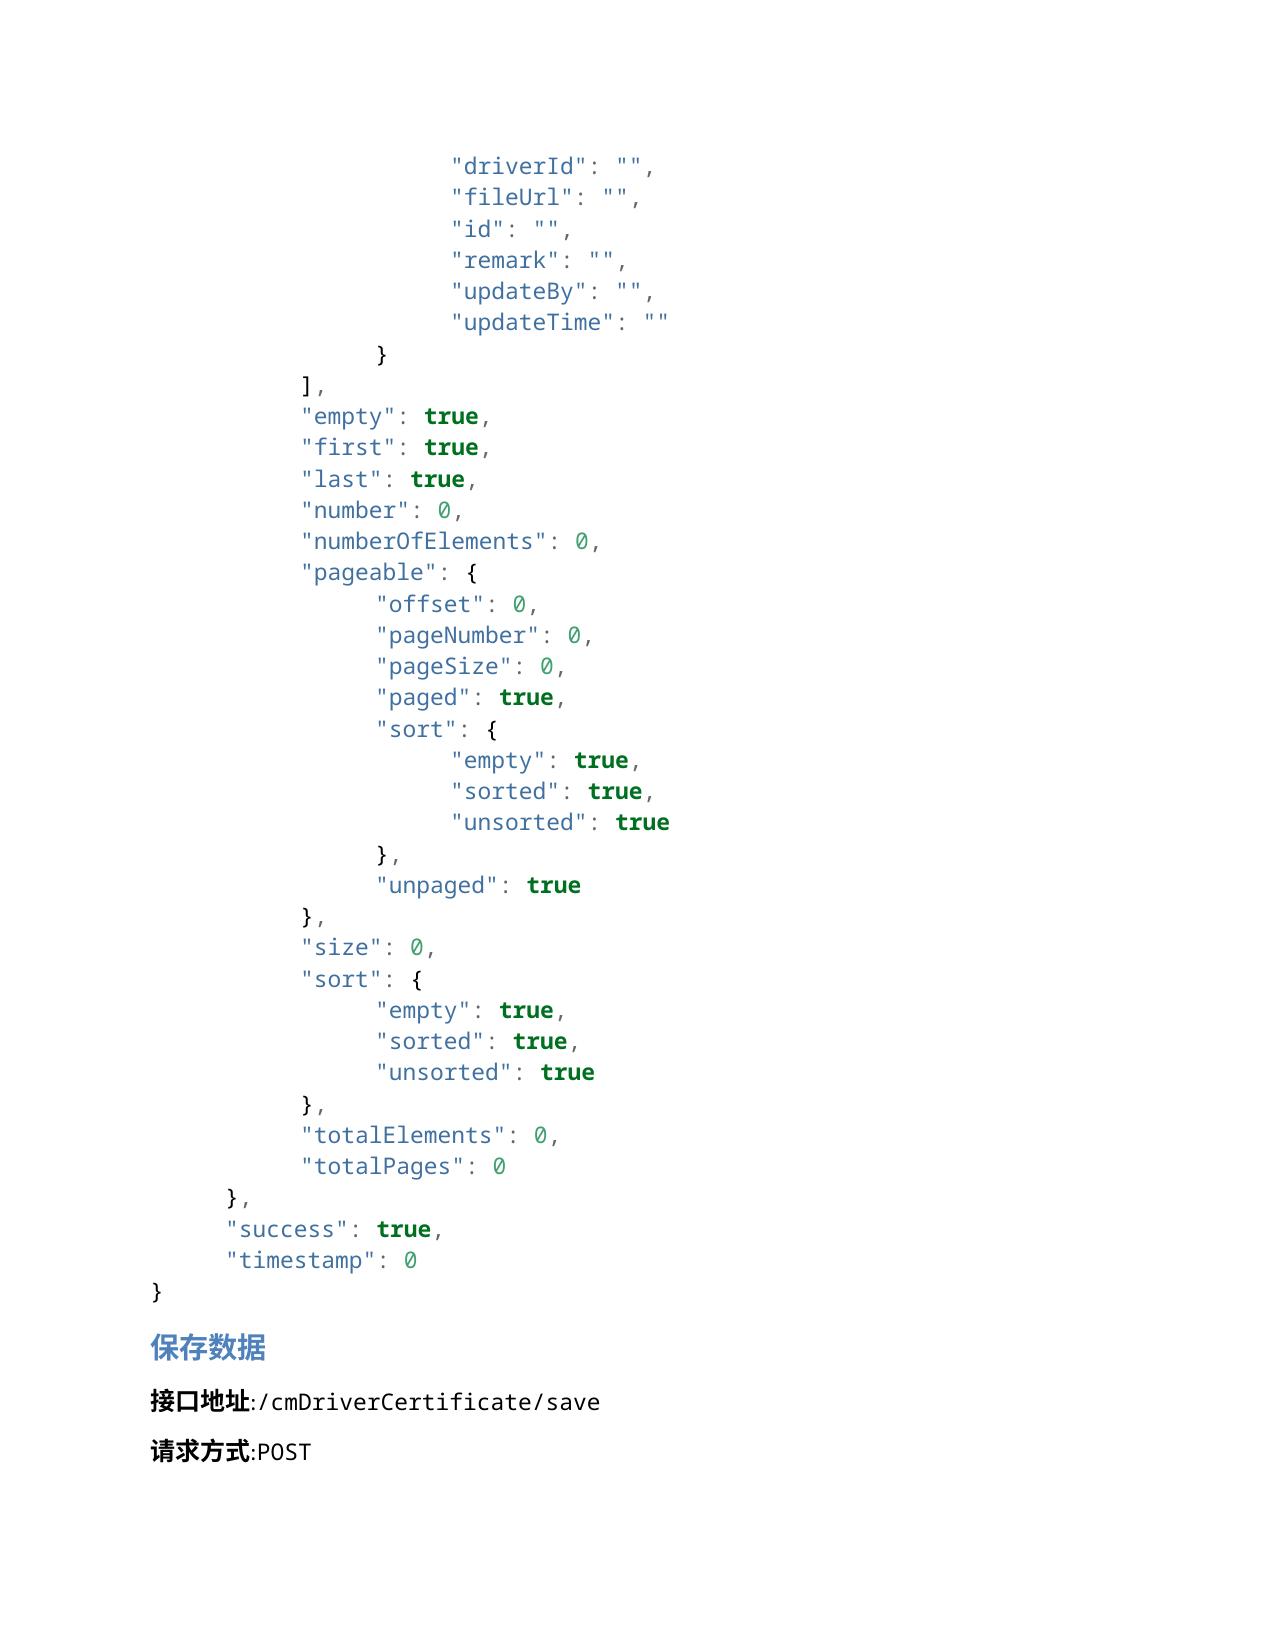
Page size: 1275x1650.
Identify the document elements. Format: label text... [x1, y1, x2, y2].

text 请求方式:POST [150, 1436, 1125, 1467]
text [150, 150, 1125, 1306]
subtitle 保存数据 [150, 1327, 1125, 1367]
text 接口地址:/cmDriverCertificate/save [150, 1386, 1125, 1417]
